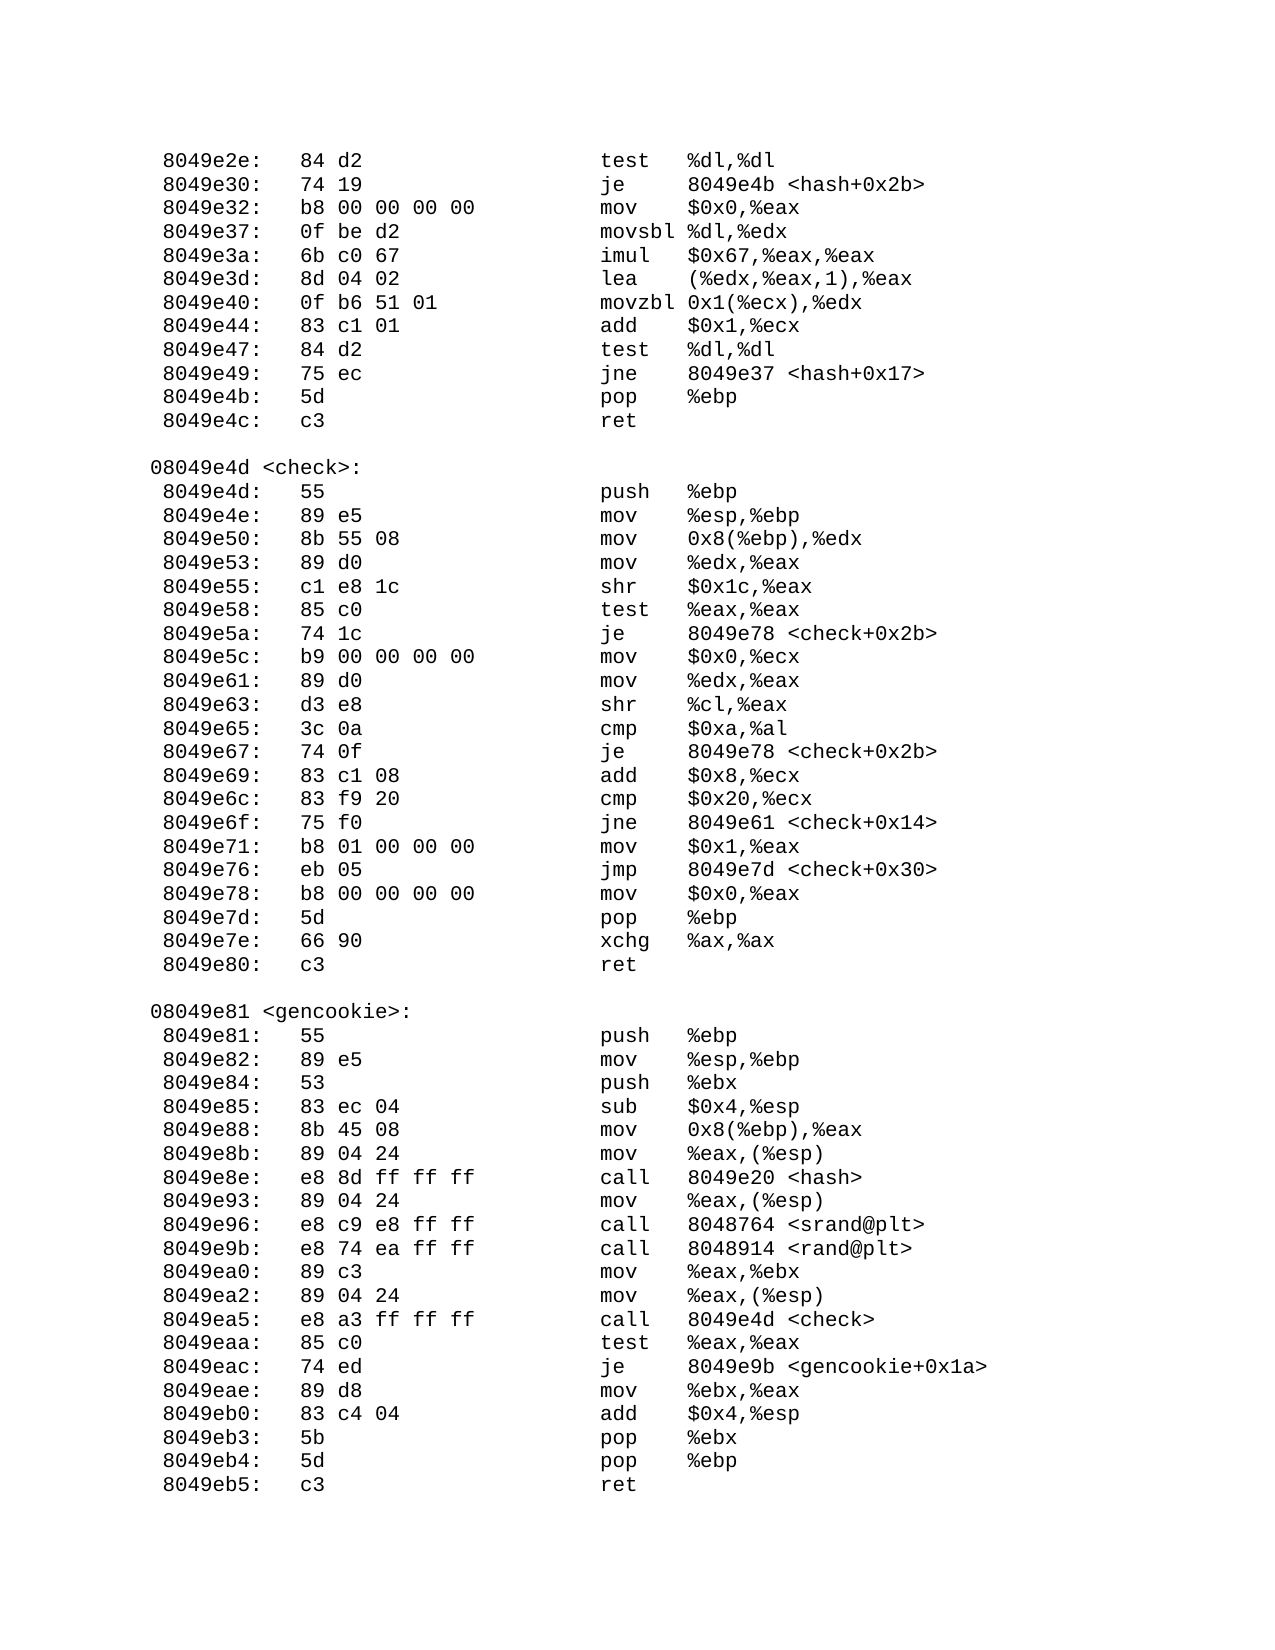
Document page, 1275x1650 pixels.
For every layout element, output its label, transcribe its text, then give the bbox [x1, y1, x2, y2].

text 8049e6f: 75 f0 jne 8049e61 <check+0x14> [150, 812, 1125, 836]
text 8049e47: 84 d2 test %dl,%dl [150, 339, 1125, 363]
text 8049e4d: 55 push %ebp [150, 481, 1125, 505]
text 8049e69: 83 c1 08 add $0x8,%ecx [150, 765, 1125, 788]
text 8049e65: 3c 0a cmp $0xa,%al [150, 717, 1125, 741]
text 8049e61: 89 d0 mov %edx,%eax [150, 670, 1125, 694]
text 8049eb4: 5d pop %ebp [150, 1451, 1125, 1474]
text 8049eb0: 83 c4 04 add $0x4,%esp [150, 1403, 1125, 1427]
text 8049e3d: 8d 04 02 lea (%edx,%eax,1),%eax [150, 268, 1125, 292]
text 8049e6c: 83 f9 20 cmp $0x20,%ecx [150, 788, 1125, 812]
text 8049e7d: 5d pop %ebp [150, 907, 1125, 930]
text 8049e53: 89 d0 mov %edx,%eax [150, 552, 1125, 576]
text 8049eb3: 5b pop %ebx [150, 1427, 1125, 1451]
text 8049e50: 8b 55 08 mov 0x8(%ebp),%edx [150, 528, 1125, 552]
text 8049e80: c3 ret [150, 954, 1125, 978]
text 8049e4e: 89 e5 mov %esp,%ebp [150, 505, 1125, 528]
text 8049ea2: 89 04 24 mov %eax,(%esp) [150, 1285, 1125, 1309]
text 8049e81: 55 push %ebp [150, 1025, 1125, 1048]
text 8049ea5: e8 a3 ff ff ff call 8049e4d <check> [150, 1309, 1125, 1332]
text 8049e58: 85 c0 test %eax,%eax [150, 599, 1125, 623]
text 8049e49: 75 ec jne 8049e37 <hash+0x17> [150, 363, 1125, 386]
text 8049e67: 74 0f je 8049e78 <check+0x2b> [150, 741, 1125, 765]
text 8049e96: e8 c9 e8 ff ff call 8048764 <srand@plt> [150, 1214, 1125, 1238]
text 8049e37: 0f be d2 movsbl %dl,%edx [150, 221, 1125, 244]
text 8049eaa: 85 c0 test %eax,%eax [150, 1332, 1125, 1356]
text 8049e4b: 5d pop %ebp [150, 386, 1125, 410]
text 8049e93: 89 04 24 mov %eax,(%esp) [150, 1190, 1125, 1214]
text 8049e44: 83 c1 01 add $0x1,%ecx [150, 316, 1125, 339]
text 8049e8b: 89 04 24 mov %eax,(%esp) [150, 1143, 1125, 1167]
text 8049e55: c1 e8 1c shr $0x1c,%eax [150, 576, 1125, 599]
text 8049eb5: c3 ret [150, 1474, 1125, 1498]
text 8049e63: d3 e8 shr %cl,%eax [150, 694, 1125, 717]
text 8049e32: b8 00 00 00 00 mov $0x0,%eax [150, 197, 1125, 221]
text 8049e78: b8 00 00 00 00 mov $0x0,%eax [150, 883, 1125, 907]
text 8049e5a: 74 1c je 8049e78 <check+0x2b> [150, 623, 1125, 647]
text 8049ea0: 89 c3 mov %eax,%ebx [150, 1261, 1125, 1285]
text 8049e7e: 66 90 xchg %ax,%ax [150, 930, 1125, 954]
text 08049e4d <check>: [150, 457, 1125, 481]
text 8049e82: 89 e5 mov %esp,%ebp [150, 1048, 1125, 1072]
text 8049e8e: e8 8d ff ff ff call 8049e20 <hash> [150, 1167, 1125, 1190]
text 8049e88: 8b 45 08 mov 0x8(%ebp),%eax [150, 1119, 1125, 1143]
text 8049e76: eb 05 jmp 8049e7d <check+0x30> [150, 859, 1125, 883]
text 8049e71: b8 01 00 00 00 mov $0x1,%eax [150, 836, 1125, 859]
text 8049e30: 74 19 je 8049e4b <hash+0x2b> [150, 174, 1125, 197]
text 8049e4c: c3 ret [150, 410, 1125, 434]
text 08049e81 <gencookie>: [150, 1001, 1125, 1025]
text 8049e40: 0f b6 51 01 movzbl 0x1(%ecx),%edx [150, 292, 1125, 316]
text 8049eae: 89 d8 mov %ebx,%eax [150, 1379, 1125, 1403]
text 8049e9b: e8 74 ea ff ff call 8048914 <rand@plt> [150, 1238, 1125, 1261]
text 8049e5c: b9 00 00 00 00 mov $0x0,%ecx [150, 647, 1125, 670]
text 8049e85: 83 ec 04 sub $0x4,%esp [150, 1096, 1125, 1119]
text 8049e2e: 84 d2 test %dl,%dl [150, 150, 1125, 174]
text 8049e3a: 6b c0 67 imul $0x67,%eax,%eax [150, 244, 1125, 268]
text 8049eac: 74 ed je 8049e9b <gencookie+0x1a> [150, 1356, 1125, 1379]
text 8049e84: 53 push %ebx [150, 1072, 1125, 1096]
